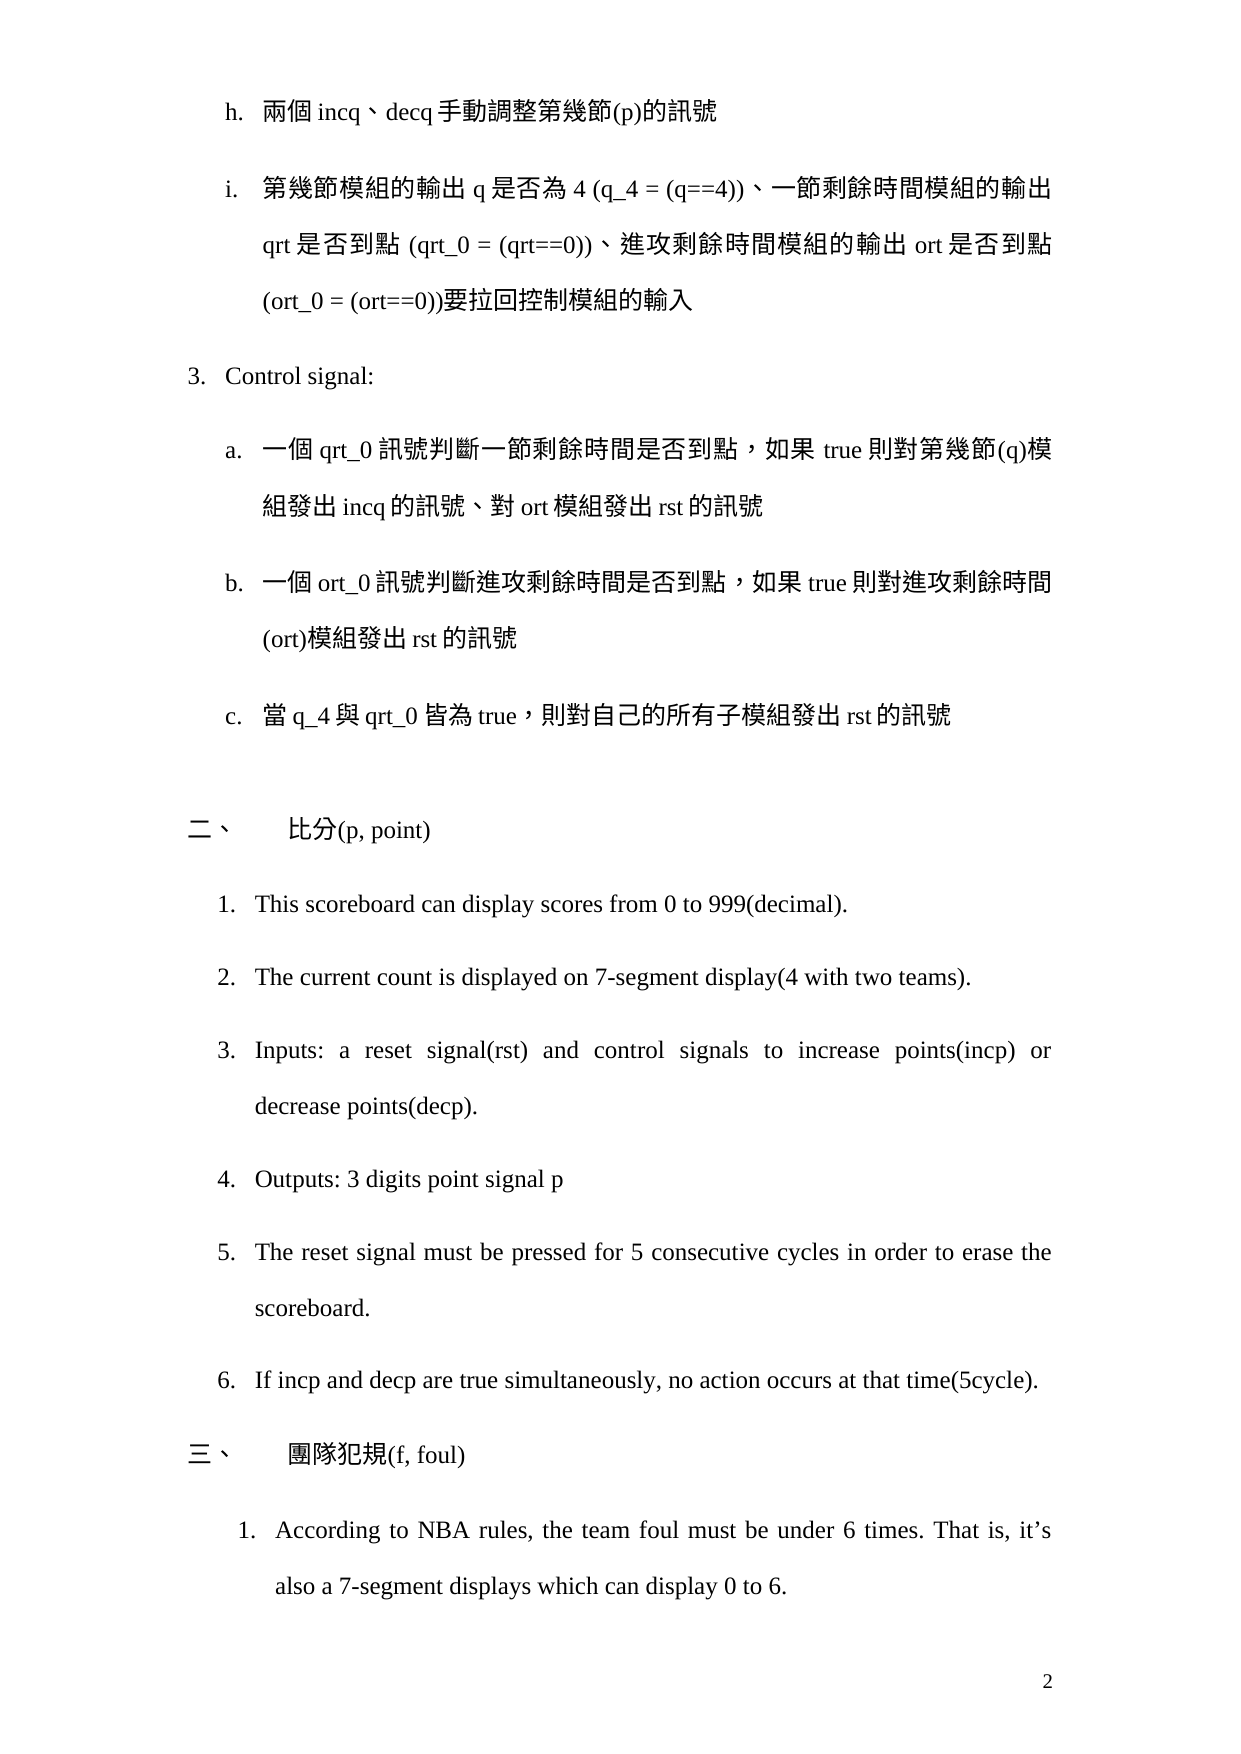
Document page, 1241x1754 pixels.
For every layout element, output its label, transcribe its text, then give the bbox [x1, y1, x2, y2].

list Outputs: 3 digits point signal p [217, 1159, 1053, 1197]
list The reset signal must be pressed for 5 consecutive cycles in order to erase the scoreboard. [217, 1232, 1053, 1326]
list Inputs: a reset signal(rst) and control signals to increase points(incp) or decrease points(decp). [217, 1031, 1053, 1124]
list Control signal: [187, 357, 1053, 394]
list 兩個incq、decq手動調整第幾節(p)的訊號 [225, 91, 1053, 129]
list 一個ort_0訊號判斷進攻剩餘時間是否到點，如果true則對進攻剩餘時間(ort)模組發出rst的訊號 [225, 562, 1053, 656]
list 一個qrt_0訊號判斷一節剩餘時間是否到點，如果true則對第幾節(q)模組發出incq的訊號、對ort模組發出rst的訊號 [225, 429, 1053, 523]
list If incp and decp are true simultaneously, no action occurs at that time(5cycle). [217, 1361, 1053, 1399]
list 當q_4與qrt_0皆為true，則對自己的所有子模組發出rst的訊號 [225, 695, 1053, 732]
list 團隊犯規(f, foul) [187, 1434, 1053, 1471]
list 第幾節模組的輸出q是否為4 (q_4 = (q==4))、一節剩餘時間模組的輸出qrt是否到點 (qrt_0 = (qrt==0))、進攻剩餘時間模組的輸出ort是否到點(ort_0 = (ort==0))要拉回控制模組的輸入 [225, 168, 1053, 318]
list This scoreboard can display scores from 0 to 999(decimal). [217, 885, 1053, 923]
list According to NBA rules, the team foul must be under 6 times. That is, it’s also a 7-segment displays which can display 0 to 6. [237, 1510, 1053, 1604]
list 比分(p, point) [187, 809, 1053, 846]
list The current count is displayed on 7-segment display(4 with two teams). [217, 958, 1053, 995]
